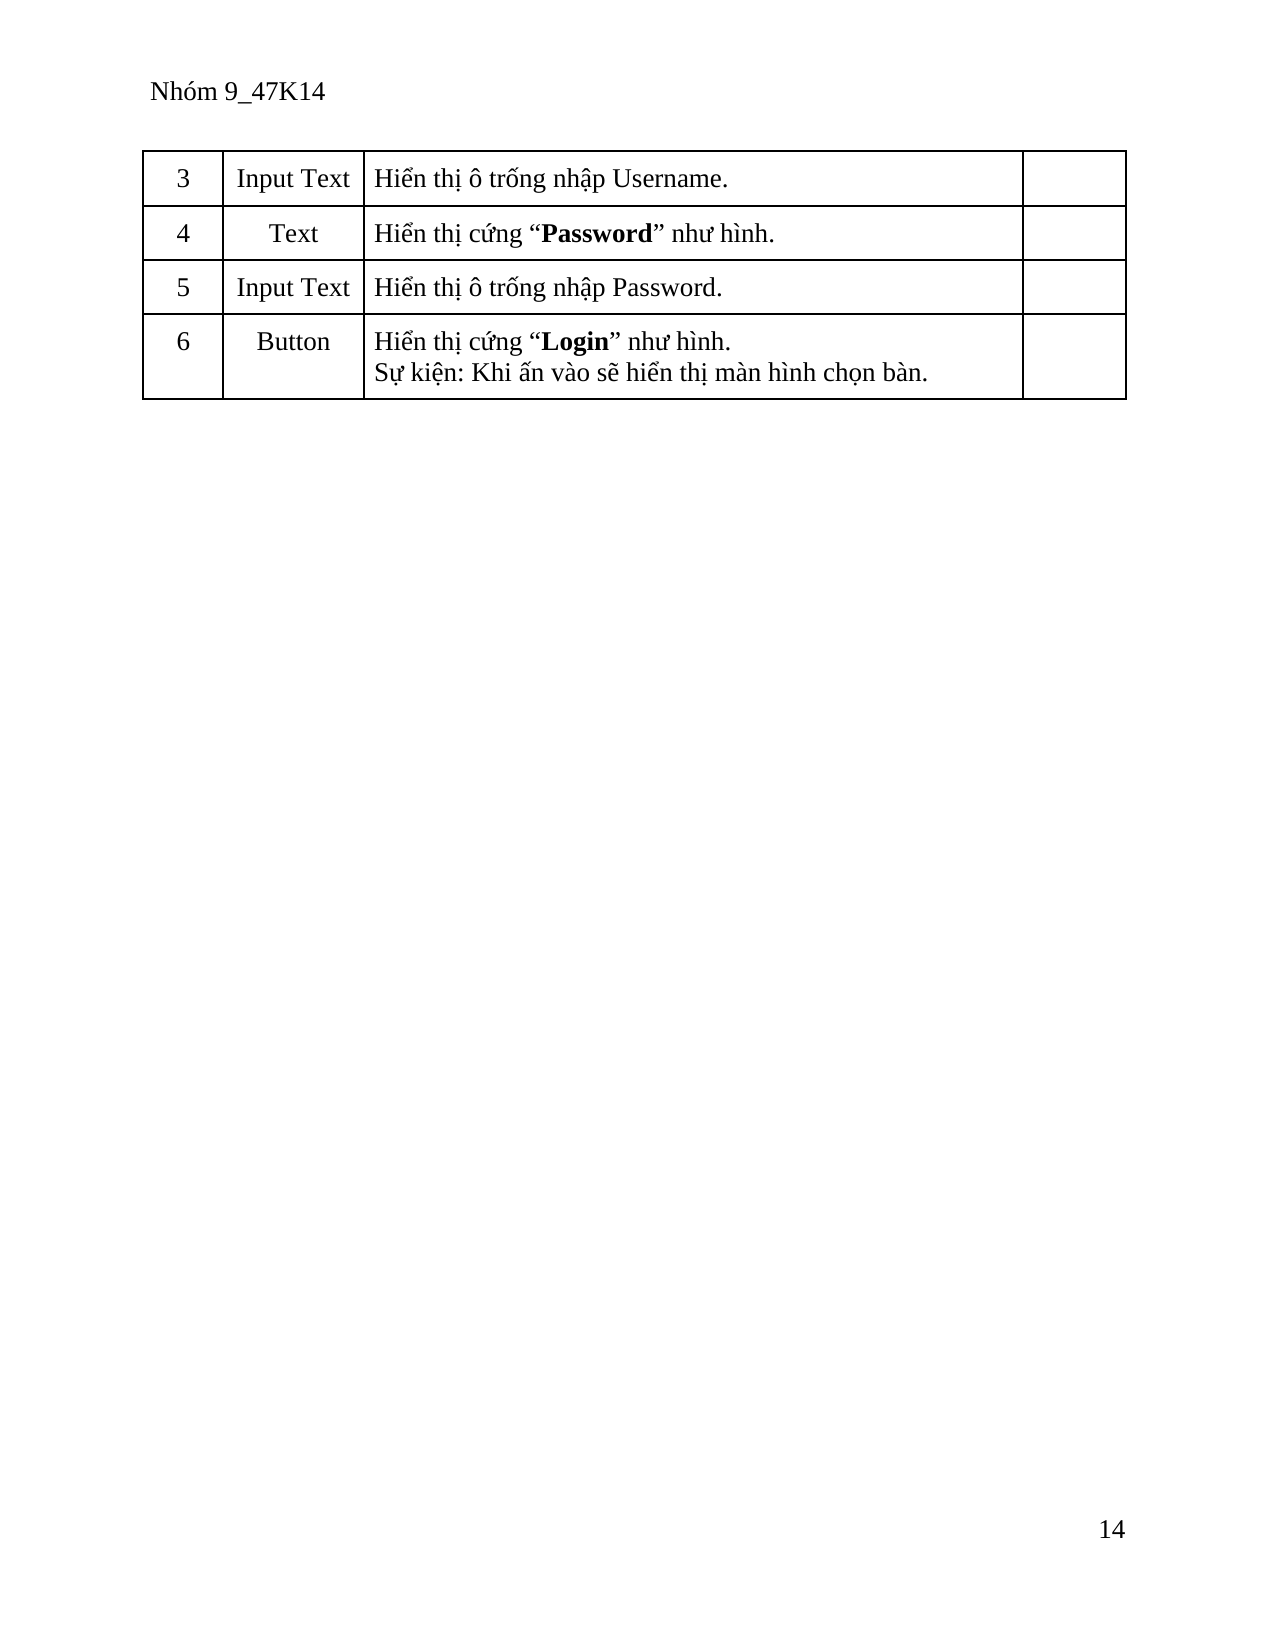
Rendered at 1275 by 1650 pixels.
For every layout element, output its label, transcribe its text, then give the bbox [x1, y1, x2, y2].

table_cell 5 [144, 261, 222, 313]
table_cell Hiển thị cứng “Login” như hình. Sự kiện: Khi ấn vào sẽ hiển thị màn hình chọn bàn. [365, 315, 1022, 398]
table_cell [1024, 315, 1125, 398]
table_cell [1024, 261, 1125, 313]
table_cell Hiển thị ô trống nhập Username. [365, 152, 1022, 204]
table_cell [1024, 152, 1125, 204]
table_cell Hiển thị cứng “Password” như hình. [365, 207, 1022, 258]
table_cell Hiển thị ô trống nhập Password. [365, 261, 1022, 313]
table_cell 4 [144, 207, 222, 258]
table_cell 6 [144, 315, 222, 398]
table_cell 3 [144, 152, 222, 204]
table_cell Button [224, 315, 363, 398]
table_cell Input Text [224, 261, 363, 313]
table_cell Input Text [224, 152, 363, 204]
table_cell [1024, 207, 1125, 258]
table_cell Text [224, 207, 363, 258]
